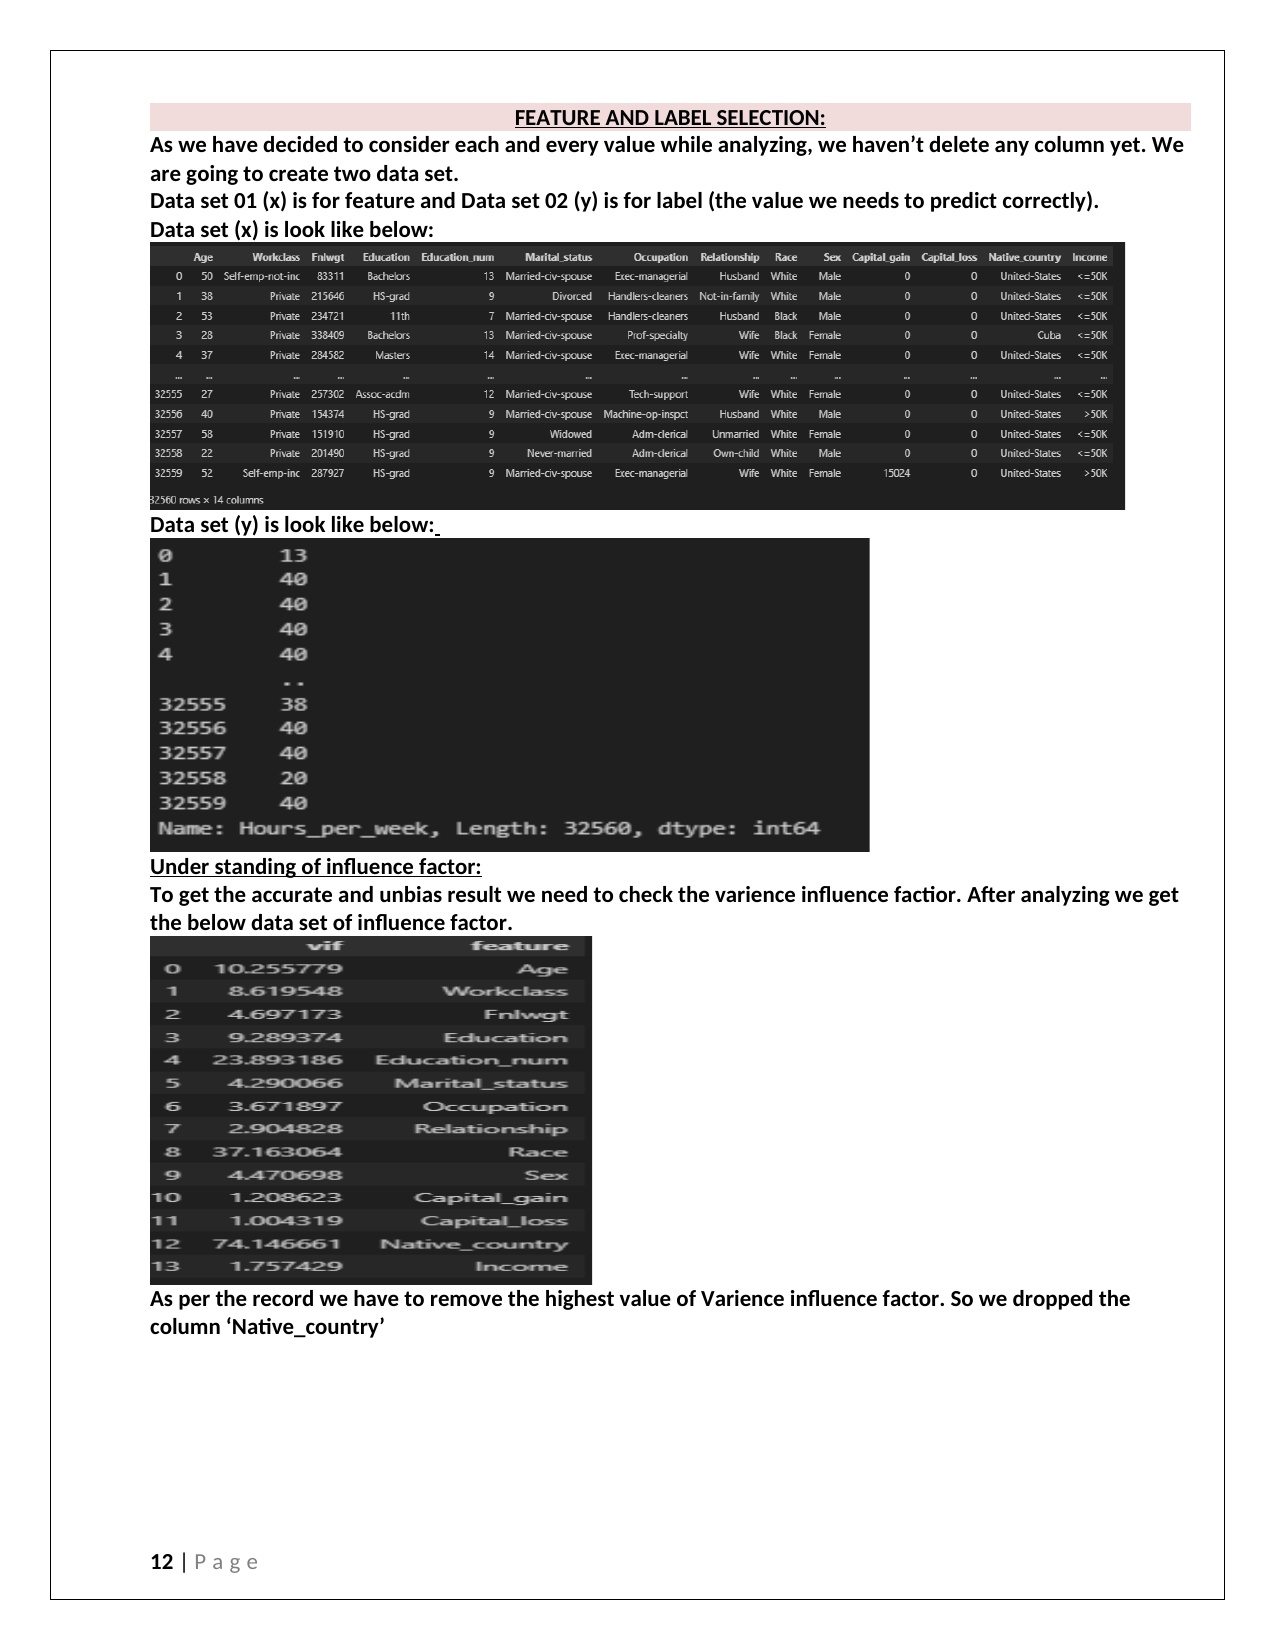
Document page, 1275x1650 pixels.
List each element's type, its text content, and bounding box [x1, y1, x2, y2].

picture [150, 538, 870, 852]
text Data set (x) is look like below: [150, 215, 1191, 243]
picture [150, 242, 1125, 510]
text Data set (y) is look like below: [150, 510, 1191, 538]
text Under standing of influence factor: [150, 852, 1191, 880]
text Data set 01 (x) is for feature and Data set 02 (y) is for label (the value we needs to predict correctly). [150, 187, 1191, 215]
picture [150, 936, 593, 1285]
text As we have decided to consider each and every value while analyzing, we haven’t delete any column yet. We are going to create two data set. [150, 131, 1191, 187]
text To get the accurate and unbias result we need to check the varience influence factior. After analyzing we get the below data set of influence factor. [150, 880, 1191, 936]
text As per the record we have to remove the highest value of Varience influence factor. So we dropped the column ‘Native_country’ [150, 1284, 1191, 1341]
text FEATURE AND LABEL SELECTION: [150, 103, 1191, 131]
